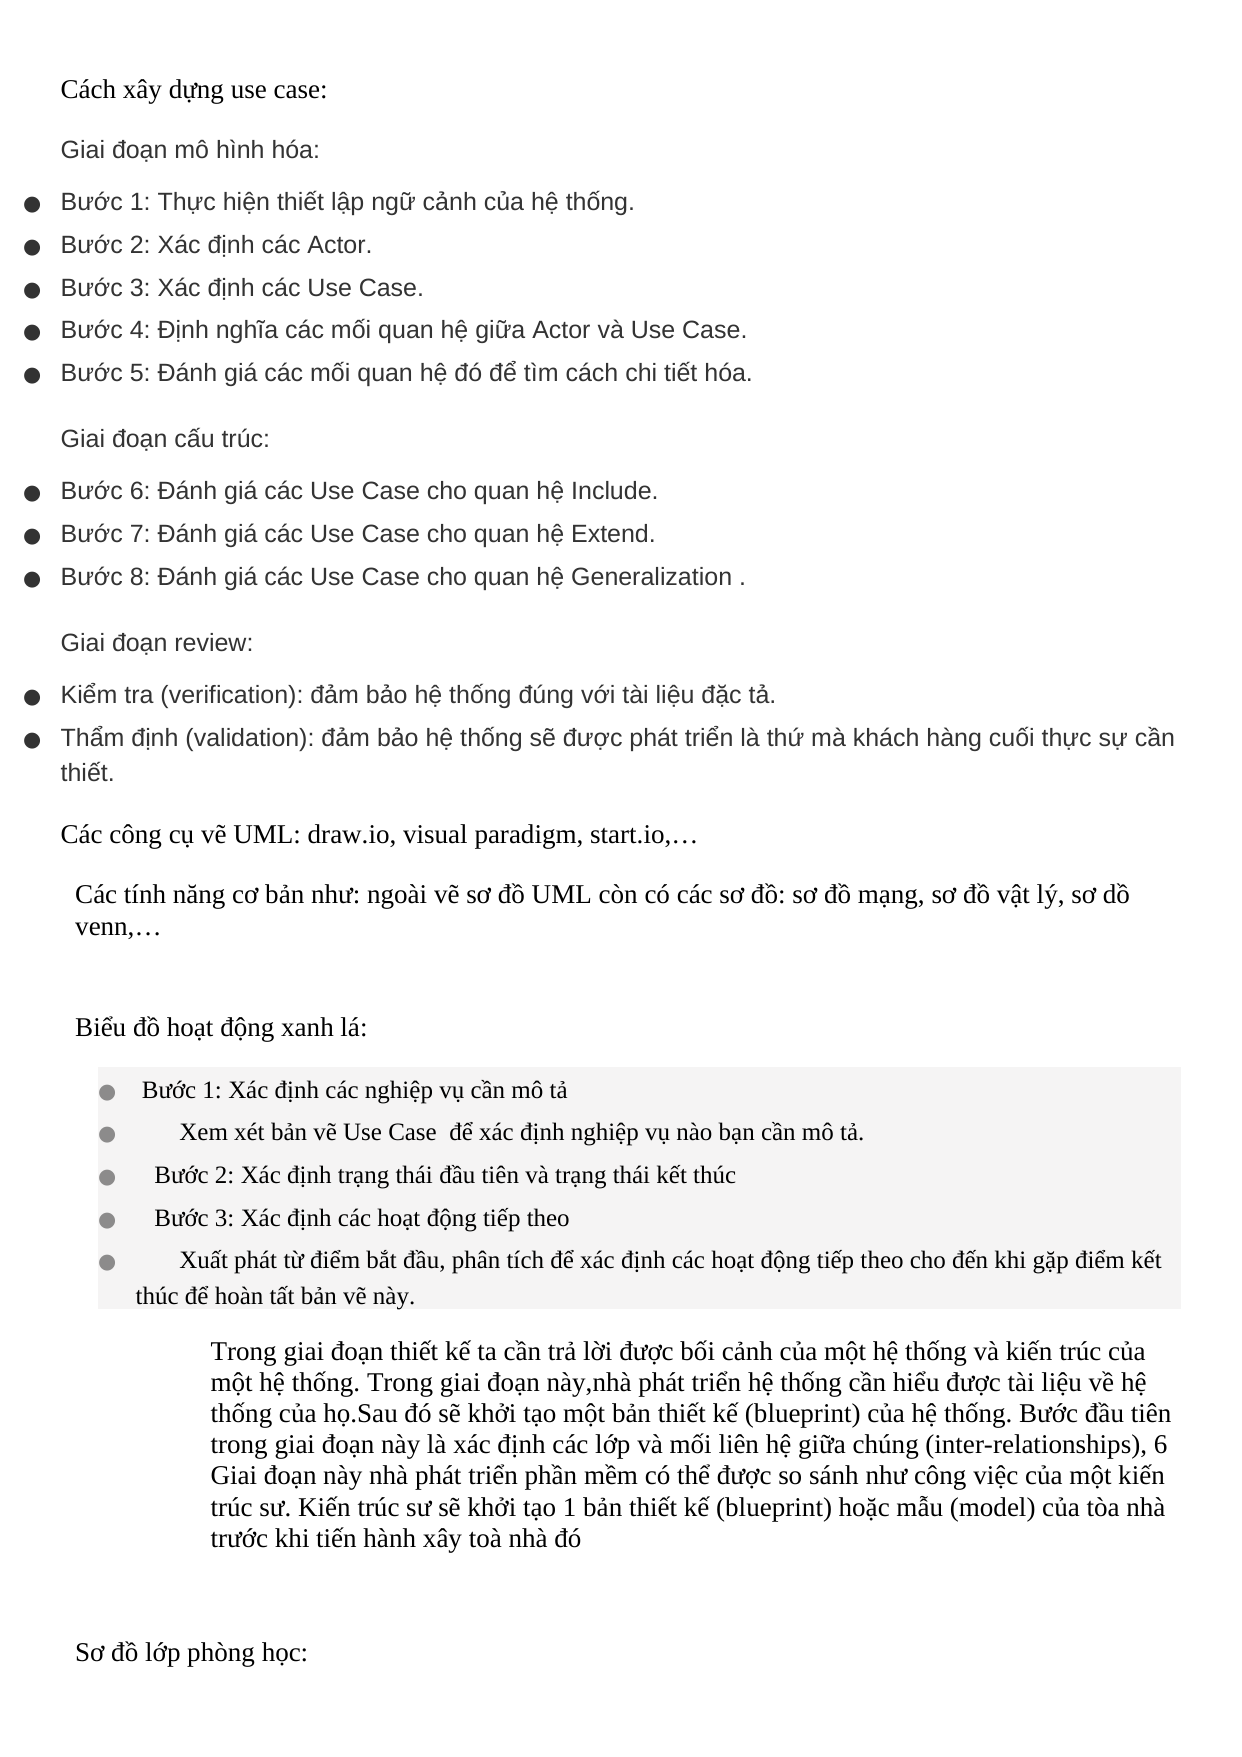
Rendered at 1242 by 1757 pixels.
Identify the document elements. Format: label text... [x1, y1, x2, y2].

list Xuất phát từ điểm bắt đầu, phân tích để xác định các hoạt động tiếp theo cho đến khi gặp điểm kết thúc để hoàn tất bản vẽ này. [98, 1238, 1181, 1309]
list Thẩm định (validation): đảm bảo hệ thống sẽ được phát triển là thứ mà khách hàng cuối thực sự cần thiết. [23, 715, 1181, 787]
list Bước 3: Xác định các Use Case. [23, 265, 1181, 308]
text Cách xây dựng use case: [60, 73, 1181, 104]
list Bước 1: Xác định các nghiệp vụ cần mô tả [98, 1067, 1181, 1110]
list Bước 7: Đánh giá các Use Case cho quan hệ Extend. [23, 512, 1181, 554]
text Các công cụ vẽ UML: draw.io, visual paradigm, start.io,… [60, 818, 1181, 849]
list Bước 4: Định nghĩa các mối quan hệ giữa Actor và Use Case. [23, 308, 1181, 351]
text Biểu đồ hoạt động xanh lá: [75, 1011, 1181, 1042]
text Các tính năng cơ bản như: ngoài vẽ sơ đồ UML còn có các sơ đồ: sơ đồ mạng, sơ đồ vật lý, sơ dồ venn,… [75, 878, 1133, 941]
text Giai đoạn mô hình hóa: [60, 135, 1181, 164]
text Giai đoạn cấu trúc: [60, 424, 1181, 453]
list Bước 2: Xác định trạng thái đầu tiên và trạng thái kết thúc [98, 1153, 1181, 1195]
text Trong giai đoạn thiết kế ta cần trả lời được bối cảnh của một hệ thống và kiến trúc của một hệ thống. Trong giai đoạn này,nhà phát triển hệ thống cần hiểu được tài liệu về hệ thống của họ.Sau đó sẽ khởi tạo một bản thiết kế (blueprint) của hệ thống. Bước đầu tiên trong giai đoạn này là xác định các lớp và mối liên hệ giữa chúng (inter-relationships), 6 Giai đoạn này nhà phát triển phần mềm có thể được so sánh như công việc của một kiến trúc sư. Kiến trúc sư sẽ khởi tạo 1 bản thiết kế (blueprint) hoặc mẫu (model) của tòa nhà trước khi tiến hành xây toà nhà đó [210, 1335, 1181, 1553]
list Bước 5: Đánh giá các mối quan hệ đó để tìm cách chi tiết hóa. [23, 351, 1181, 393]
list Bước 3: Xác định các hoạt động tiếp theo [98, 1195, 1181, 1238]
list Bước 8: Đánh giá các Use Case cho quan hệ Generalization . [23, 554, 1181, 597]
list Bước 1: Thực hiện thiết lập ngữ cảnh của hệ thống. [23, 180, 1181, 222]
text Giai đoạn review: [60, 628, 1181, 657]
text Sơ đồ lớp phòng học: [75, 1636, 1181, 1668]
list Xem xét bản vẽ Use Case để xác định nghiệp vụ nào bạn cần mô tả. [98, 1110, 1181, 1153]
list Bước 6: Đánh giá các Use Case cho quan hệ Include. [23, 469, 1181, 512]
list Kiểm tra (verification): đảm bảo hệ thống đúng với tài liệu đặc tả. [23, 673, 1181, 715]
list Bước 2: Xác định các Actor. [23, 222, 1181, 265]
